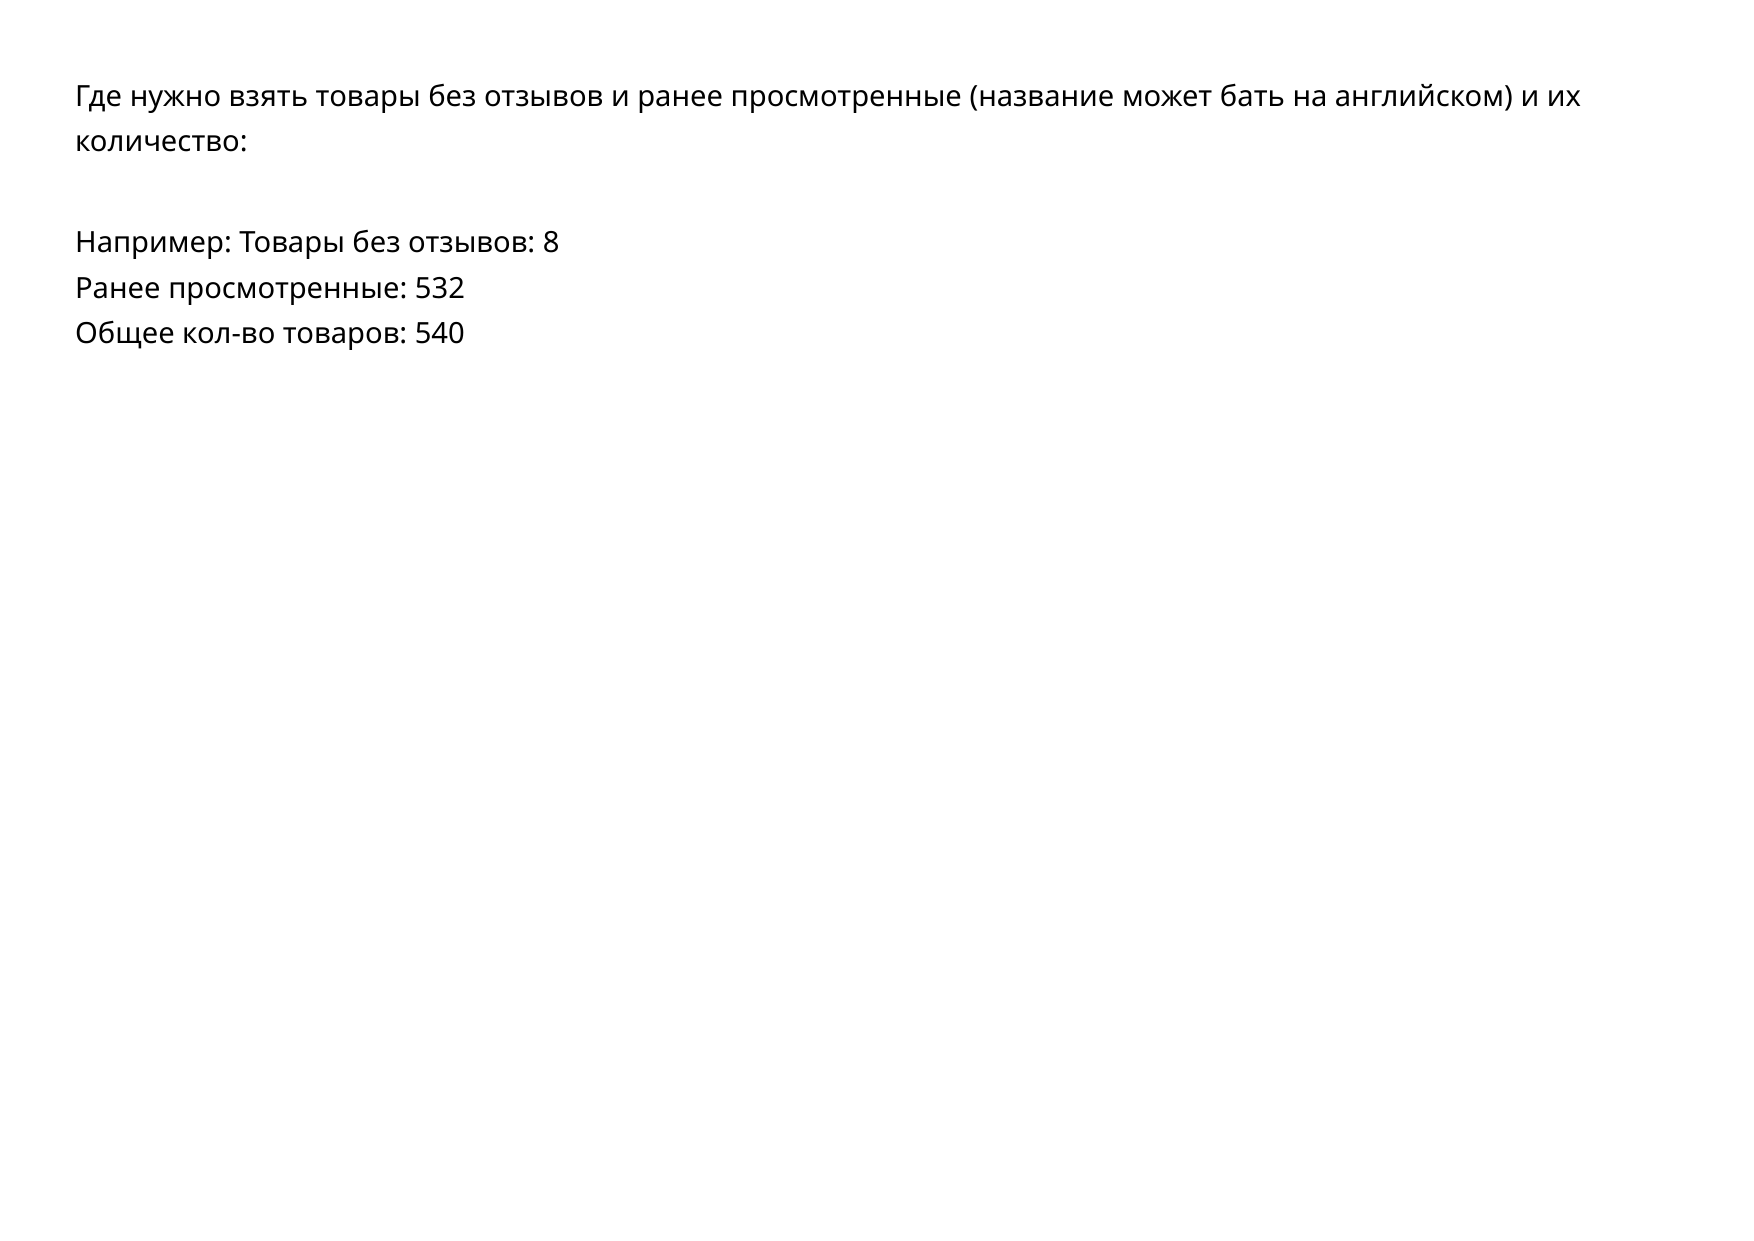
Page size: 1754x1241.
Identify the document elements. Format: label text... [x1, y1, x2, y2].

text Например: Товары без отзывов: 8 Ранее просмотренные: 532 Общее кол-во товаров: 540 [75, 221, 1679, 483]
text Где нужно взять товары без отзывов и ранее просмотренные (название может бать на английском) и их количество: [75, 75, 1679, 199]
